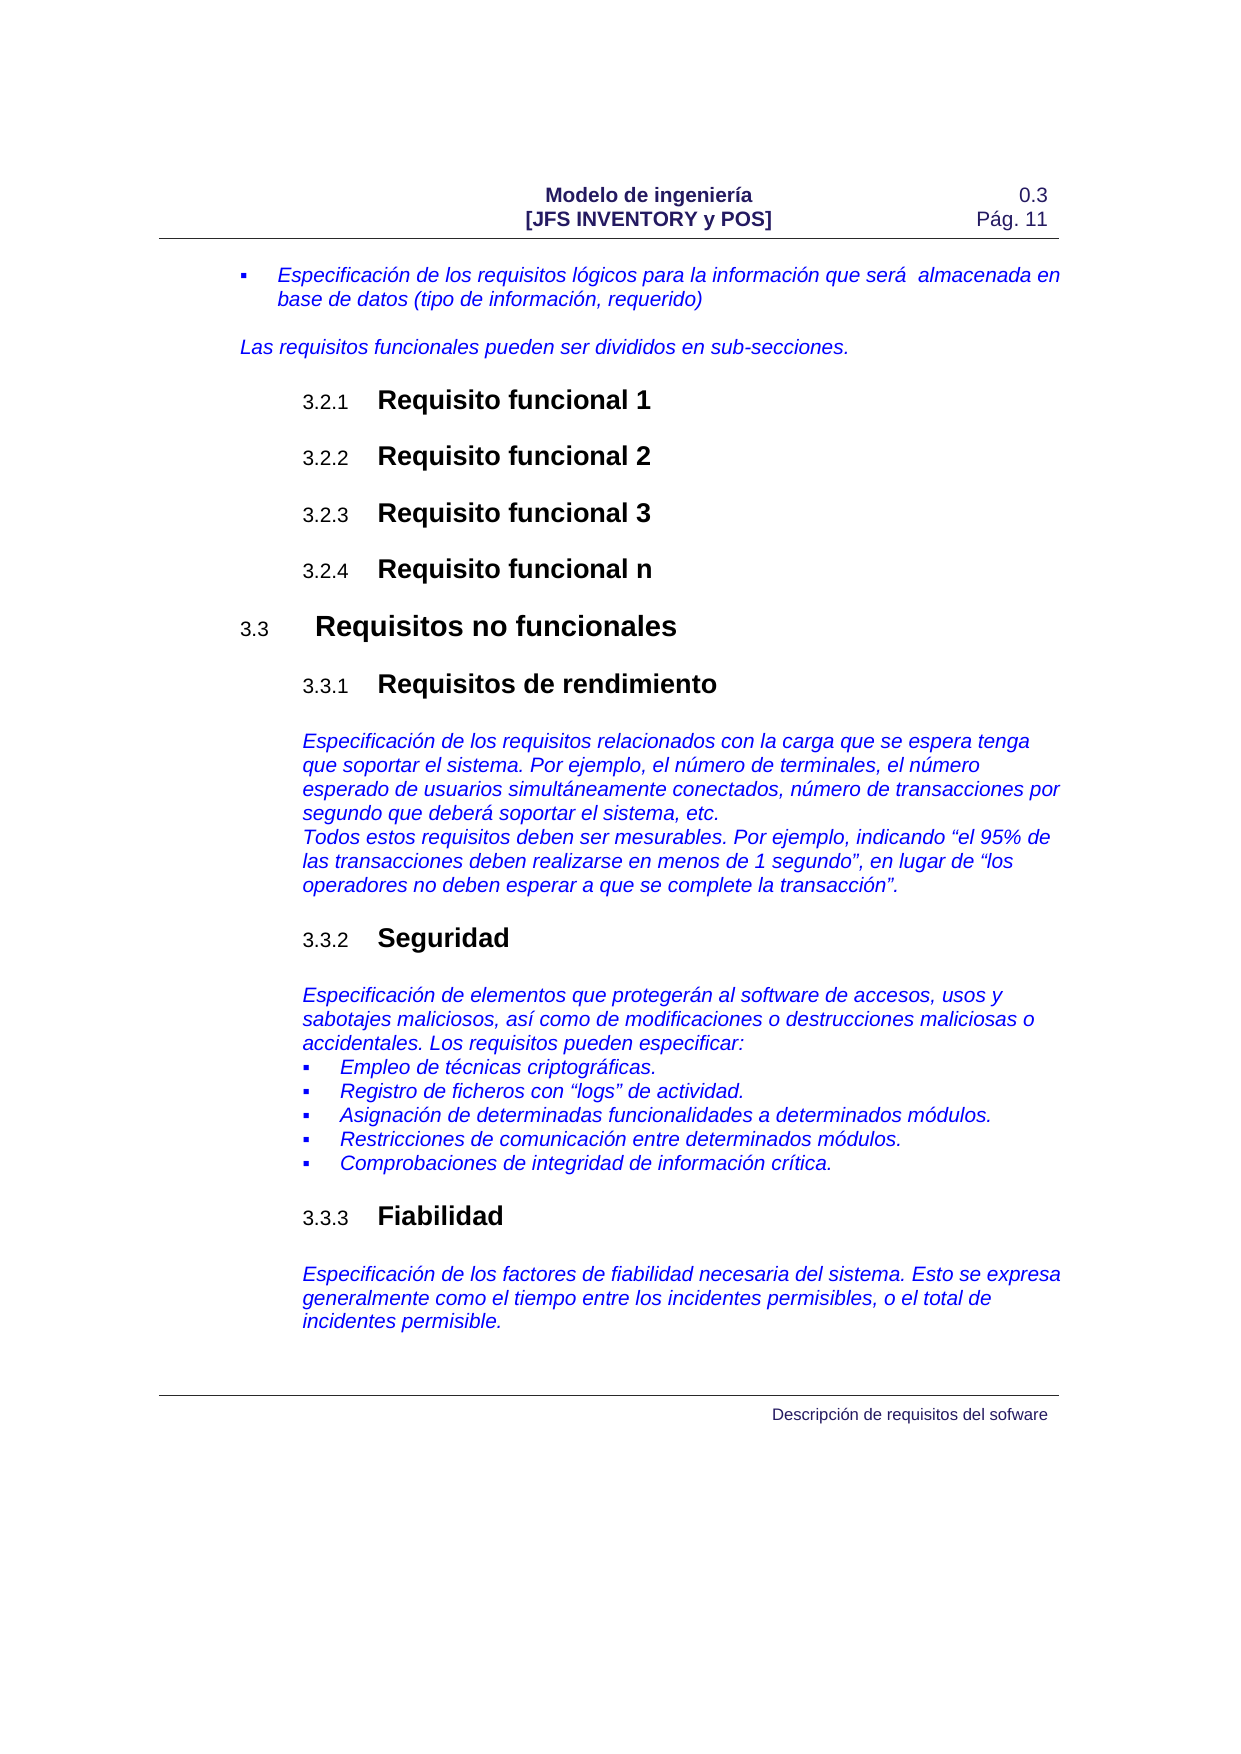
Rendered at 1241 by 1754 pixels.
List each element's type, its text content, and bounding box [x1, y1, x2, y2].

list Asignación de determinadas funcionalidades a determinados módulos. [302, 1103, 1063, 1127]
text Especificación de los requisitos relacionados con la carga que se espera tenga que soportar el sistema. Por ejemplo, el número de terminales, el número esperado de usuarios simultáneamente conectados, número de transacciones por segundo que deberá soportar el sistema, etc. [302, 729, 1063, 825]
list Requisito funcional n [302, 553, 1063, 584]
list Requisitos no funcionales [240, 609, 1063, 643]
list Requisito funcional 2 [302, 440, 1063, 472]
list Requisitos de rendimiento [302, 668, 1063, 699]
list Requisito funcional 1 [302, 384, 1063, 415]
list Seguridad [302, 922, 1063, 953]
text Especificación de los factores de fiabilidad necesaria del sistema. Esto se expresa generalmente como el tiempo entre los incidentes permisibles, o el total de incidentes permisible. [302, 1261, 1063, 1333]
text Todos estos requisitos deben ser mesurables. Por ejemplo, indicando “el 95% de las transacciones deben realizarse en menos de 1 segundo”, en lugar de “los operadores no deben esperar a que se complete la transacción”. [302, 825, 1063, 897]
list Especificación de los requisitos lógicos para la información que será almacenada en base de datos (tipo de información, requerido) [240, 263, 1063, 311]
text Las requisitos funcionales pueden ser divididos en sub-secciones. [240, 335, 1063, 359]
list Requisito funcional 3 [302, 497, 1063, 528]
list Registro de ficheros con “logs” de actividad. [302, 1079, 1063, 1103]
list Fiabilidad [302, 1200, 1063, 1231]
list Empleo de técnicas criptográficas. [302, 1055, 1063, 1079]
text Especificación de elementos que protegerán al software de accesos, usos y sabotajes maliciosos, así como de modificaciones o destrucciones maliciosas o accidentales. Los requisitos pueden especificar: [302, 983, 1063, 1055]
list Comprobaciones de integridad de información crítica. [302, 1151, 1063, 1175]
list Restricciones de comunicación entre determinados módulos. [302, 1127, 1063, 1151]
